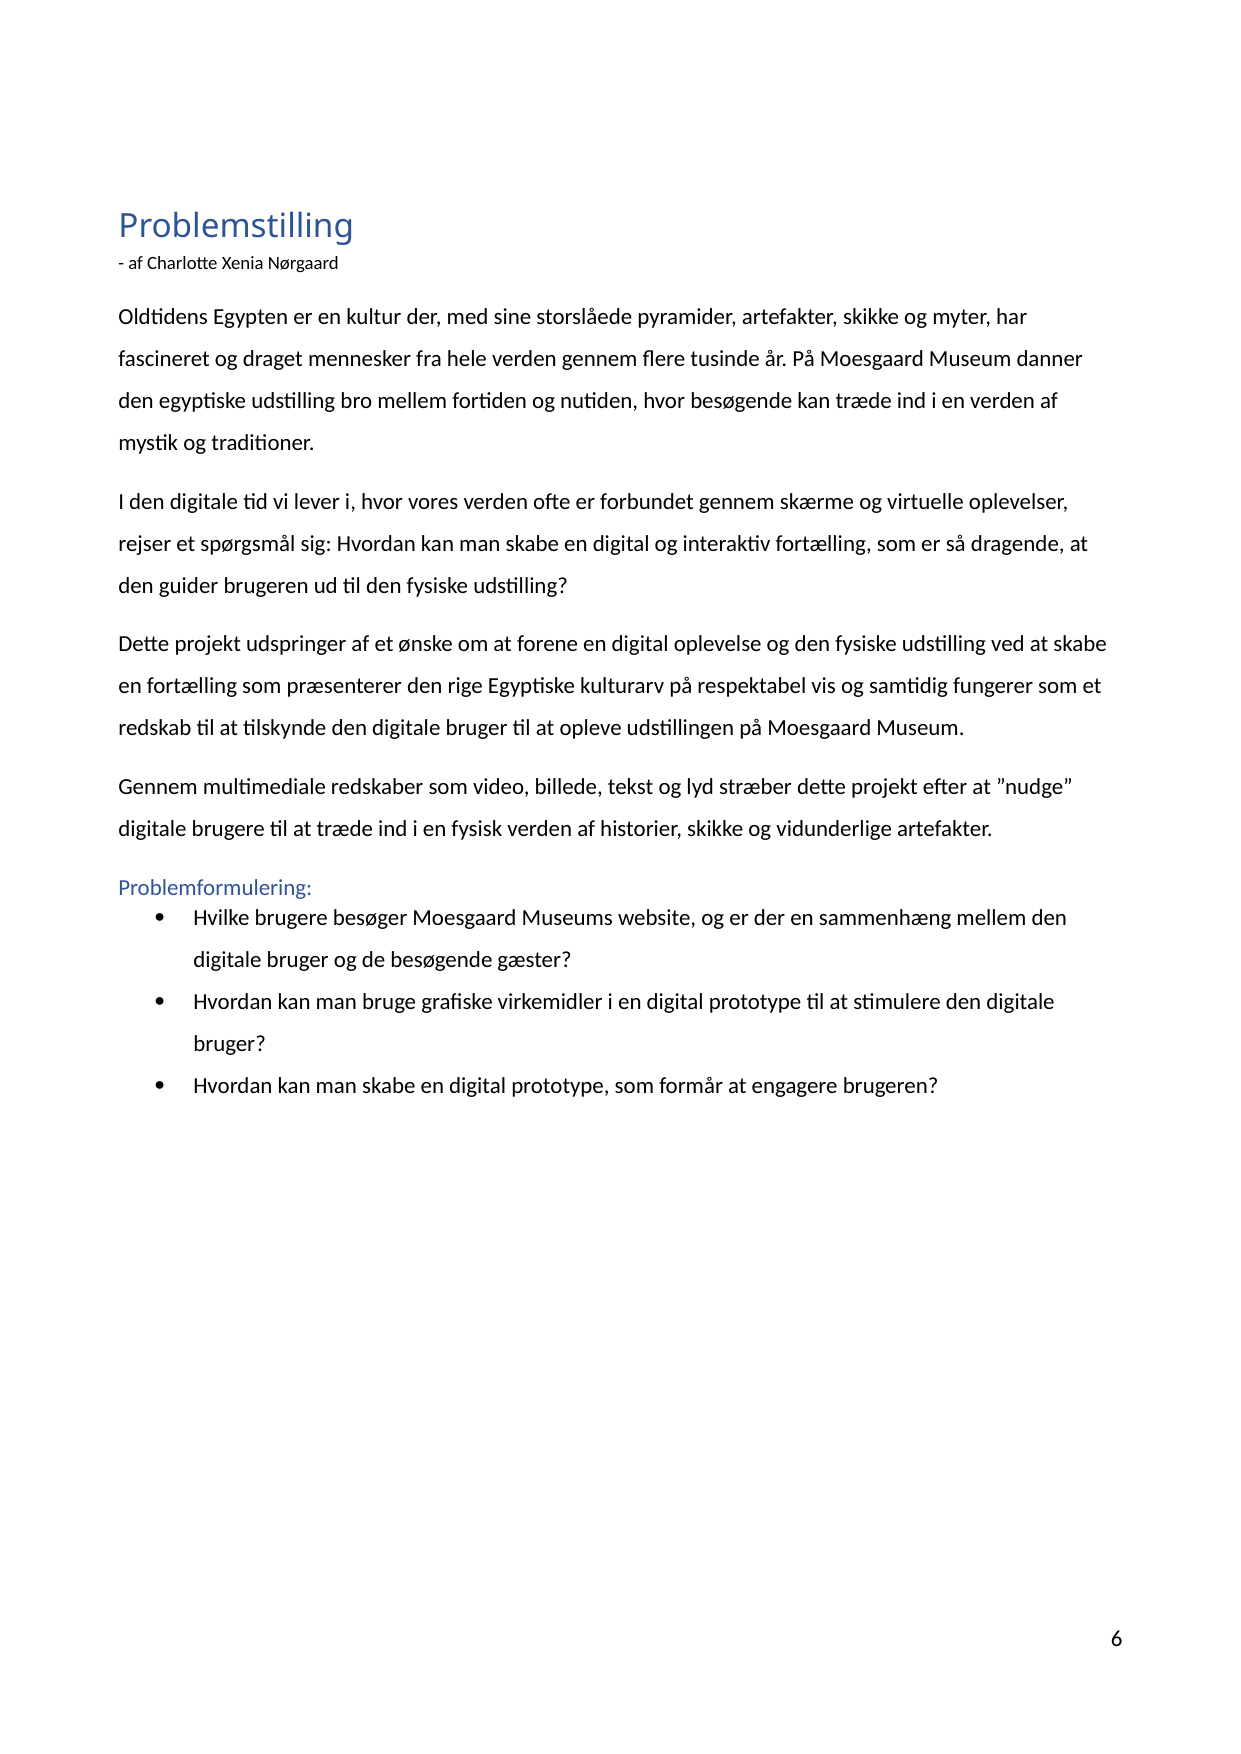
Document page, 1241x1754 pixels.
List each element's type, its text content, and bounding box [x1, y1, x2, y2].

subtitle Problemformulering: [118, 873, 1122, 901]
list Hvilke brugere besøger Moesgaard Museums website, og er der en sammenhæng mellem den digitale bruger og de besøgende gæster? [156, 903, 1122, 973]
list Hvordan kan man skabe en digital prototype, som formår at engagere brugeren? [156, 1071, 1122, 1099]
text Dette projekt udspringer af et ønske om at forene en digital oplevelse og den fysiske udstilling ved at skabe en fortælling som præsenterer den rige Egyptiske kulturarv på respektabel vis og samtidig fungerer som et redskab til at tilskynde den digitale bruger til at opleve udstillingen på Moesgaard Museum. [118, 629, 1122, 741]
text Oldtidens Egypten er en kultur der, med sine storslåede pyramider, artefakter, skikke og myter, har fascineret og draget mennesker fra hele verden gennem flere tusinde år. På Moesgaard Museum danner den egyptiske udstilling bro mellem fortiden og nutiden, hvor besøgende kan træde ind i en verden af mystik og traditioner. [118, 302, 1122, 456]
subtitle Problemstilling [118, 202, 1122, 248]
text Gennem multimediale redskaber som video, billede, tekst og lyd stræber dette projekt efter at ”nudge” digitale brugere til at træde ind i en fysisk verden af historier, skikke og vidunderlige artefakter. [118, 772, 1122, 842]
text I den digitale tid vi lever i, hvor vores verden ofte er forbundet gennem skærme og virtuelle oplevelser, rejser et spørgsmål sig: Hvordan kan man skabe en digital og interaktiv fortælling, som er så dragende, at den guider brugeren ud til den fysiske udstilling? [118, 487, 1122, 599]
list Hvordan kan man bruge grafiske virkemidler i en digital prototype til at stimulere den digitale bruger? [156, 987, 1122, 1057]
text - af Charlotte Xenia Nørgaard [118, 251, 1122, 274]
